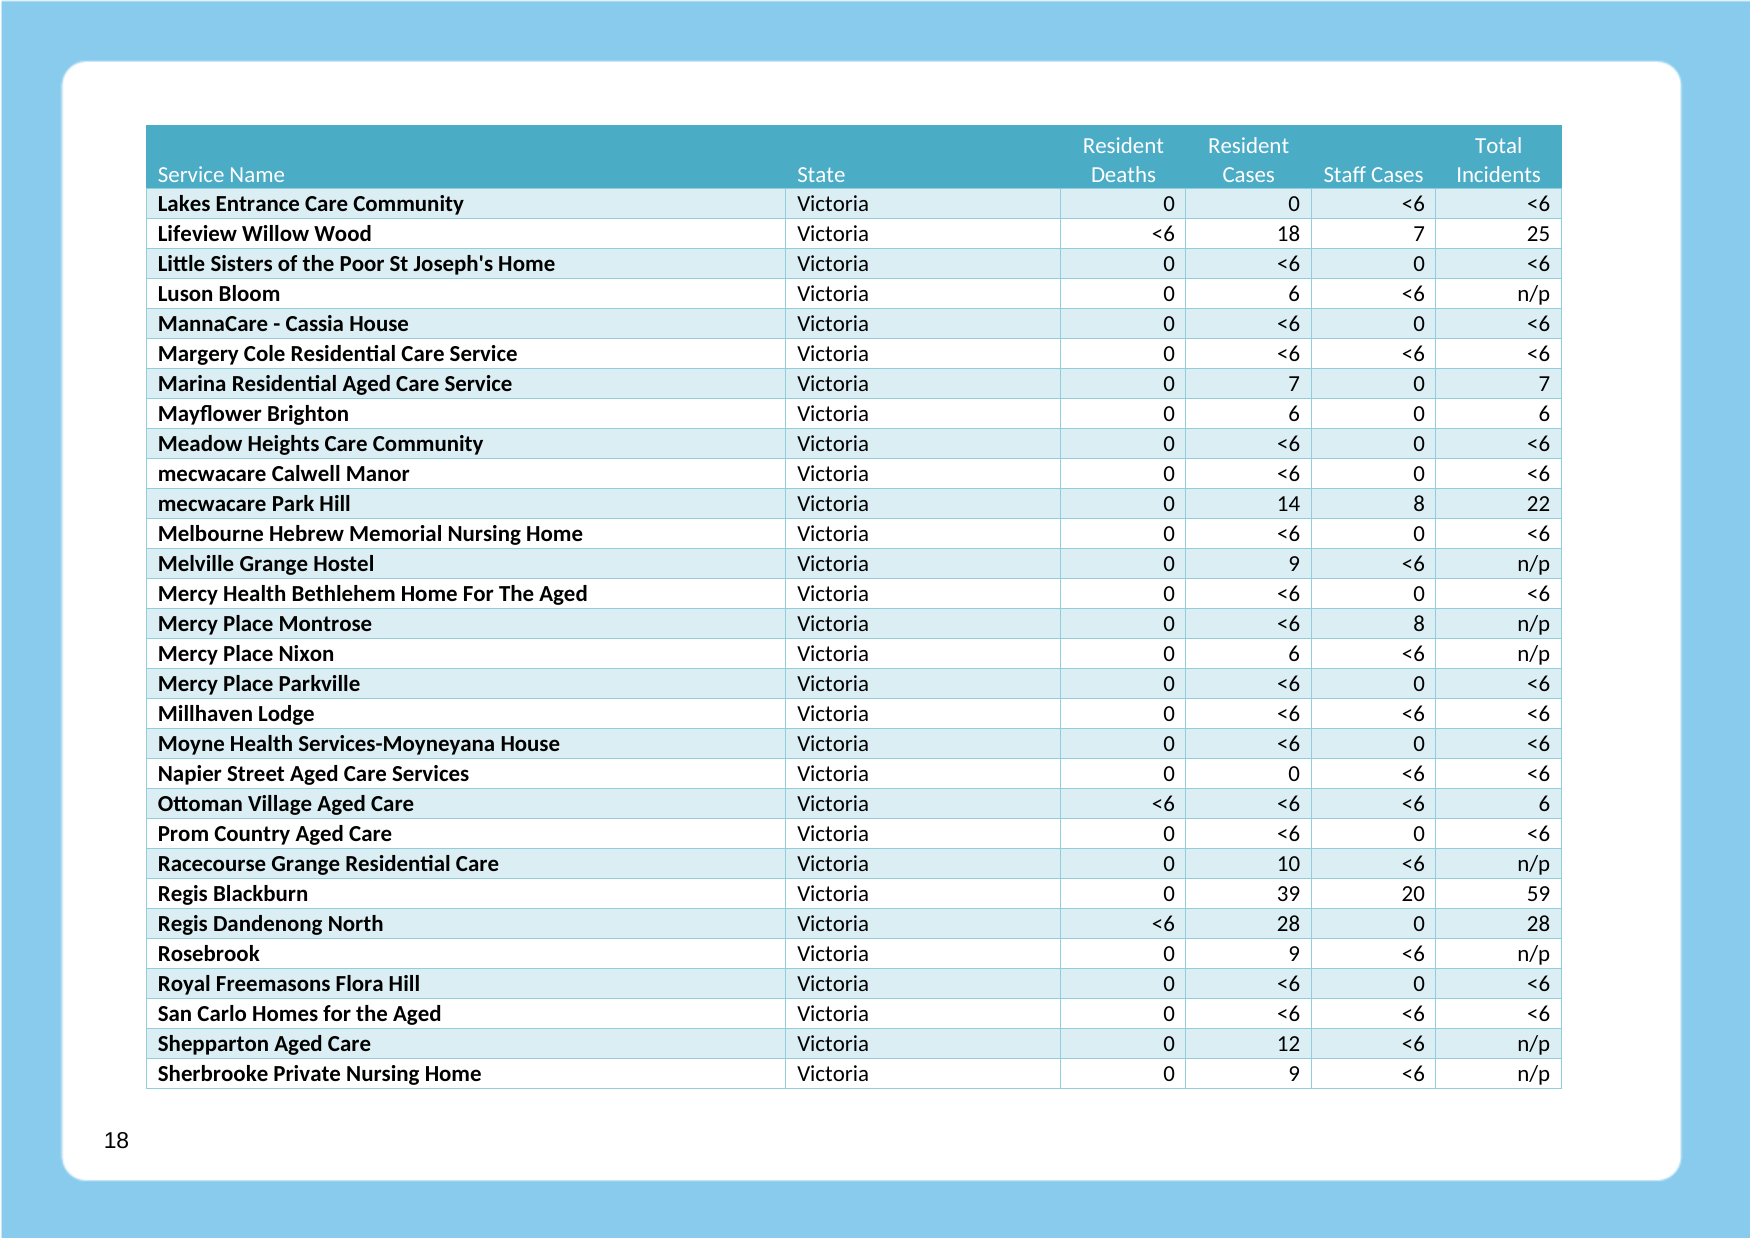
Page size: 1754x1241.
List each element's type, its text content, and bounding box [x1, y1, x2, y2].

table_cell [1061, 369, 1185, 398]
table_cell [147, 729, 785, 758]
picture [3, 2, 1750, 1238]
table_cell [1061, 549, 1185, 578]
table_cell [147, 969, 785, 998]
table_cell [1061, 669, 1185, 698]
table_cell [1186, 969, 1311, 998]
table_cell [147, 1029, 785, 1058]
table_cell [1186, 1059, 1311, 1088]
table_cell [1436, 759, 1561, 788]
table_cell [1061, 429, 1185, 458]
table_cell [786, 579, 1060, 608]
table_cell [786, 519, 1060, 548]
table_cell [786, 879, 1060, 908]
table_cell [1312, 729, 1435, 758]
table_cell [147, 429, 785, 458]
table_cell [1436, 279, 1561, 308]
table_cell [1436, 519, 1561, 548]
table_cell Victoria [786, 249, 1060, 278]
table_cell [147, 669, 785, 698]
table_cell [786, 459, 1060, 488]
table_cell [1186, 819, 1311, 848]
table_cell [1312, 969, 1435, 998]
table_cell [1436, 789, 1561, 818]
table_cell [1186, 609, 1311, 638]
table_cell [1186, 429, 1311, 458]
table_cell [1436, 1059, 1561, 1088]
table_cell Lifeview Willow Wood [147, 219, 785, 248]
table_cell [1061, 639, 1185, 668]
table_cell 7 [1312, 219, 1435, 248]
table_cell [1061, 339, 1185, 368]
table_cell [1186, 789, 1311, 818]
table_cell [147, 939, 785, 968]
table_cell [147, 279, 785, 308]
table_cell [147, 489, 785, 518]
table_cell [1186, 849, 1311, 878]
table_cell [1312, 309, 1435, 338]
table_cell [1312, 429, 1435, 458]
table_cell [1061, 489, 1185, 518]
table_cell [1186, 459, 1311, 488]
table_cell 25 [1436, 219, 1561, 248]
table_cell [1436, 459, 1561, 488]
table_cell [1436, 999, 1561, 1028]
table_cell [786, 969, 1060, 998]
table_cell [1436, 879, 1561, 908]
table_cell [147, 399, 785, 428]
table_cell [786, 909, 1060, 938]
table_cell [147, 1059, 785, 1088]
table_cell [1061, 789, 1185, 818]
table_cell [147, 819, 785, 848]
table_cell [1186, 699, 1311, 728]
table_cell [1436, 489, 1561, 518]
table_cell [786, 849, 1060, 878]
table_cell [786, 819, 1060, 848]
table_header Staff Cases [1312, 126, 1435, 188]
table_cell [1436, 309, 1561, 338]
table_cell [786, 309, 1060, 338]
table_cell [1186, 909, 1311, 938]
table_cell Victoria [786, 219, 1060, 248]
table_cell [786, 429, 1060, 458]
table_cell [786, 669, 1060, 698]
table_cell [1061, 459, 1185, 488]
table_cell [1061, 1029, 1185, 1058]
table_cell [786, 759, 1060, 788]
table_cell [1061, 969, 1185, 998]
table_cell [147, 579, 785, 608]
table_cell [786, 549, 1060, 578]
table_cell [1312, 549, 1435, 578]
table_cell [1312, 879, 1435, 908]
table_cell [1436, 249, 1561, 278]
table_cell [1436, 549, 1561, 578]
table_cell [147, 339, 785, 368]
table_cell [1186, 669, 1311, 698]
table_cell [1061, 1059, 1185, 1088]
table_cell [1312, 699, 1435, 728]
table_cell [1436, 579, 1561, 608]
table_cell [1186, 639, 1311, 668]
table_cell <6 [1436, 189, 1561, 218]
table_header State [786, 126, 1060, 188]
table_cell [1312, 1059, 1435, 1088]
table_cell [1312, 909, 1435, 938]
table_cell Lakes Entrance Care Community [147, 189, 785, 218]
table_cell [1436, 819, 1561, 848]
table_header Total Incidents [1436, 126, 1561, 188]
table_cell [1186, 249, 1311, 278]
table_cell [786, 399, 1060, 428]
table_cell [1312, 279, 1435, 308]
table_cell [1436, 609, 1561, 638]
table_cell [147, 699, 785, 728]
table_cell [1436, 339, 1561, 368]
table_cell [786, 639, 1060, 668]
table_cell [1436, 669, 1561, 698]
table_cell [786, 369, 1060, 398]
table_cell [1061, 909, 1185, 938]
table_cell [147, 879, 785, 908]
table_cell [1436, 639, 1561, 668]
table_cell <6 [1312, 189, 1435, 218]
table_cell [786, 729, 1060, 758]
table_cell <6 [1061, 219, 1185, 248]
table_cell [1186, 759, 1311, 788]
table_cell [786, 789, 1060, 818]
table_header Resident Deaths [1061, 126, 1185, 188]
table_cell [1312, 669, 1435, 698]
table_cell 18 [1186, 219, 1311, 248]
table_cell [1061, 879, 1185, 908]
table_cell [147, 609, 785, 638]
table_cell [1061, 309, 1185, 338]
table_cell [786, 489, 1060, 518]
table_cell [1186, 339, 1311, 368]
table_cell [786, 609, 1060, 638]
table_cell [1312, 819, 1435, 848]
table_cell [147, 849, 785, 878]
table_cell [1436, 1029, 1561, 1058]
table_cell Victoria [786, 189, 1060, 218]
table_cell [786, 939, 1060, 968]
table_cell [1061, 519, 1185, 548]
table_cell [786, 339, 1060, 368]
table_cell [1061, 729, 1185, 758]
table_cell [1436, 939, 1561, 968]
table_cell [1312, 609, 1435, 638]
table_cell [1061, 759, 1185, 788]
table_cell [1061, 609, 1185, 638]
table_cell 0 [1186, 189, 1311, 218]
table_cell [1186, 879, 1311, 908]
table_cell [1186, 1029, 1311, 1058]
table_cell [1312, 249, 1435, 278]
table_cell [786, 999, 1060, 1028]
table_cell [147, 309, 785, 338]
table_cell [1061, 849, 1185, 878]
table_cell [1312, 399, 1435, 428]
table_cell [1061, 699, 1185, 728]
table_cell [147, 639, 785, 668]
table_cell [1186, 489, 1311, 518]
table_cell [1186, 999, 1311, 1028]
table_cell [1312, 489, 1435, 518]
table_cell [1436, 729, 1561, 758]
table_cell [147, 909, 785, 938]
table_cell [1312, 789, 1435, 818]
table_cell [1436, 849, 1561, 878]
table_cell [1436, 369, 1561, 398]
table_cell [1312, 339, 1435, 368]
table_header Service Name [147, 126, 785, 188]
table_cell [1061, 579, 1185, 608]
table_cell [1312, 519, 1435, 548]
table_header Resident Cases [1186, 126, 1311, 188]
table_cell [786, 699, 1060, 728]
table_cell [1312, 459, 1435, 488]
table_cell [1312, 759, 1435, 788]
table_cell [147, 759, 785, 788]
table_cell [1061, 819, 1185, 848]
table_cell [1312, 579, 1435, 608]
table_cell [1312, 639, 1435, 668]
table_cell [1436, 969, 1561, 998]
table_cell 0 [1061, 189, 1185, 218]
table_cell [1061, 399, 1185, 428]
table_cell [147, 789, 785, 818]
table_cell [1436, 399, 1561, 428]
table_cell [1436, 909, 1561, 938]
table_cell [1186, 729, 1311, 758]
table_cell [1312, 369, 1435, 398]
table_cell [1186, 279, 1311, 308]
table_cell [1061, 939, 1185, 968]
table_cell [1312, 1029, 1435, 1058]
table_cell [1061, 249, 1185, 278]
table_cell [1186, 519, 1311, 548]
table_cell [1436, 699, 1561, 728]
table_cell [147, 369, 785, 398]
table_cell Little Sisters of the Poor St Joseph's Home [147, 249, 785, 278]
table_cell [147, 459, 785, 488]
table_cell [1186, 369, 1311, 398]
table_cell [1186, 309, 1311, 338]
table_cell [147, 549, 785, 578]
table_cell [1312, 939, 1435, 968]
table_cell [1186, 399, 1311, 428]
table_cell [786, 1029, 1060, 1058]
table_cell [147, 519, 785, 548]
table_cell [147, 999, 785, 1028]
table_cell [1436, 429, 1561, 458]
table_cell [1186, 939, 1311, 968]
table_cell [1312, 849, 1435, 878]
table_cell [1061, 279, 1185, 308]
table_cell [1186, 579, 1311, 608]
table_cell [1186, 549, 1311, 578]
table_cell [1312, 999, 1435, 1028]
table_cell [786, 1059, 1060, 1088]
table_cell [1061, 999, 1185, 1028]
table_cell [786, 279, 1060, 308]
